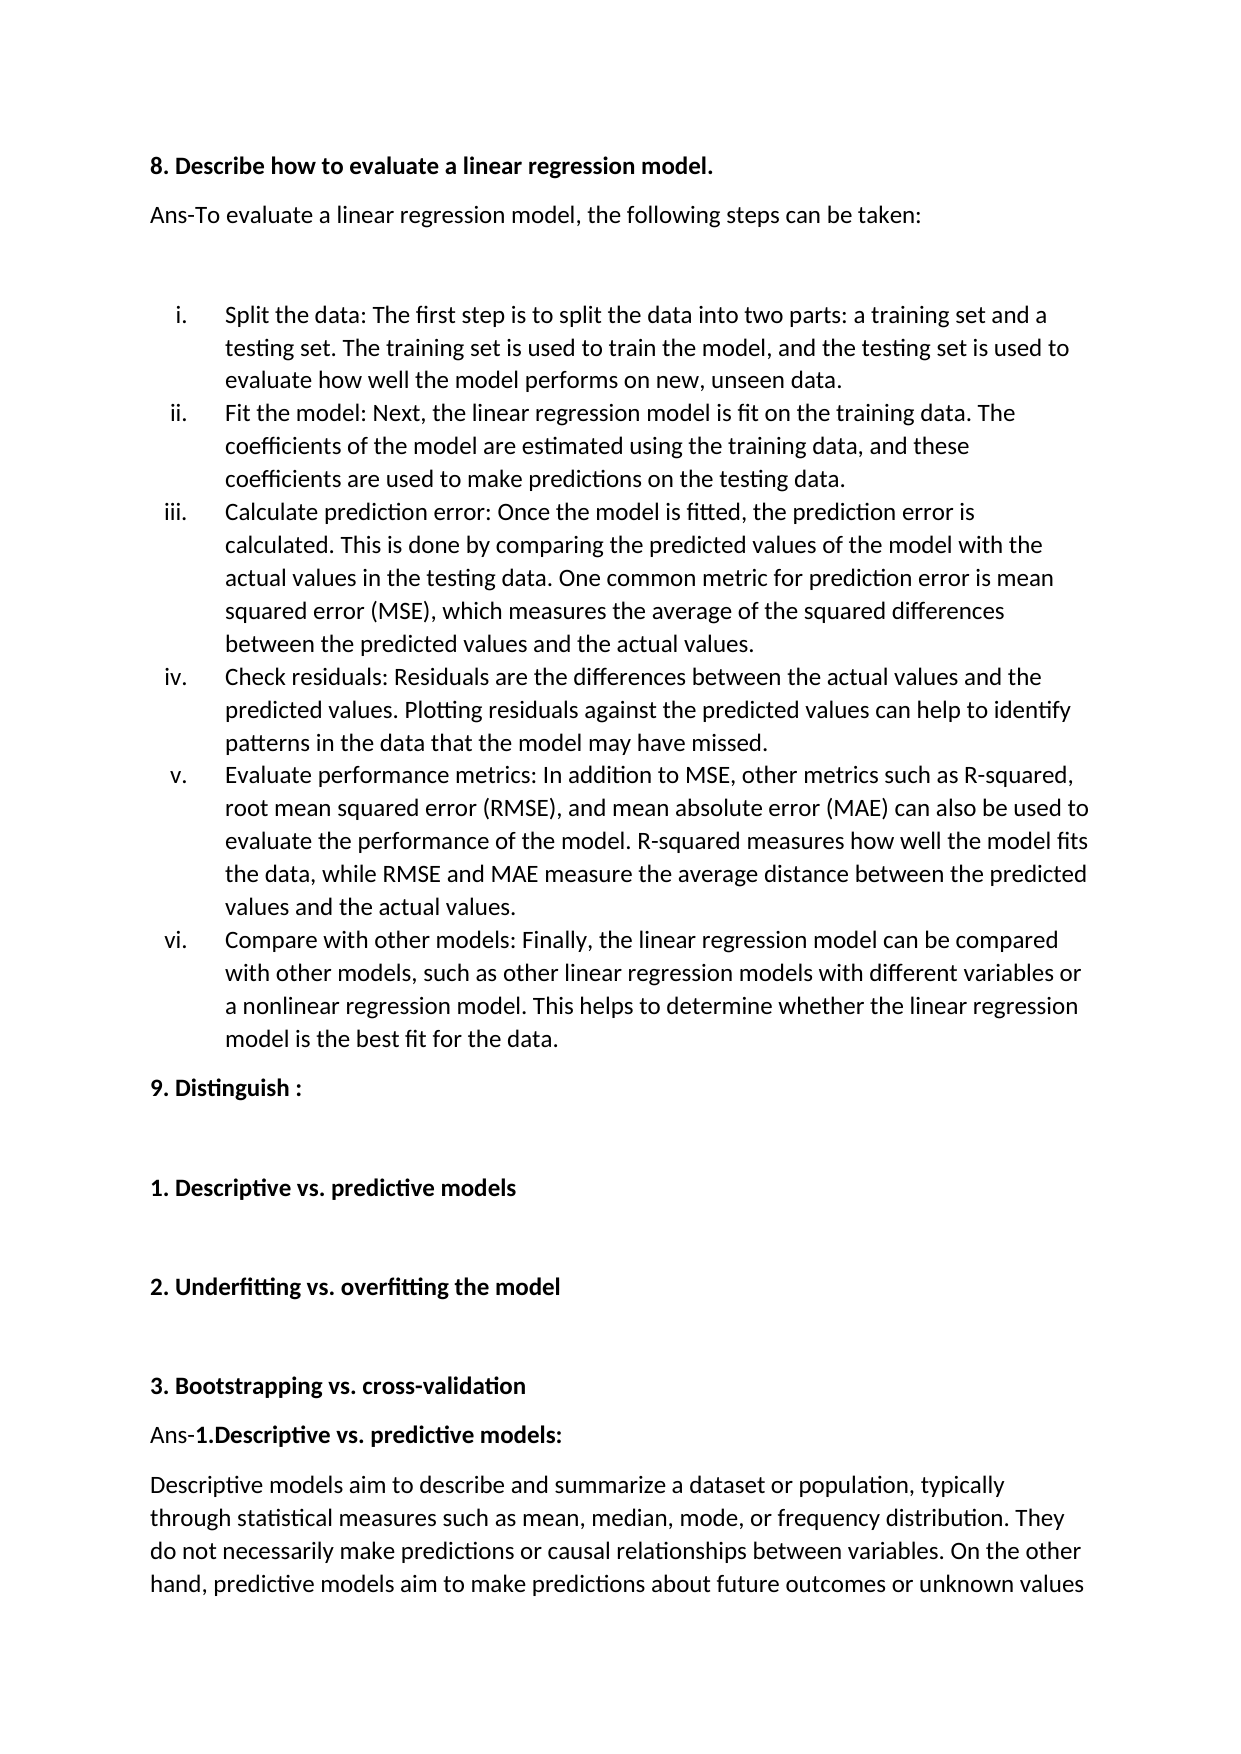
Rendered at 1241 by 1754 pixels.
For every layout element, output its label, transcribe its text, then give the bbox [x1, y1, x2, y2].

text Ans-To evaluate a linear regression model, the following steps can be taken: [150, 199, 1090, 230]
list Fit the model: Next, the linear regression model is fit on the training data. The coefficients of the model are estimated using the training data, and these coefficients are used to make predictions on the testing data. [187, 397, 1090, 494]
text 8. Describe how to evaluate a linear regression model. [150, 150, 1090, 181]
list Check residuals: Residuals are the differences between the actual values and the predicted values. Plotting residuals against the predicted values can help to identify patterns in the data that the model may have missed. [187, 661, 1090, 757]
list Split the data: The first step is to split the data into two parts: a training set and a testing set. The training set is used to train the model, and the testing set is used to evaluate how well the model performs on new, unseen data. [187, 299, 1090, 395]
text Ans-1.Descriptive vs. predictive models: [150, 1419, 1090, 1450]
list Compare with other models: Finally, the linear regression model can be compared with other models, such as other linear regression models with different variables or a nonlinear regression model. This helps to determine whether the linear regression model is the best fit for the data. [187, 924, 1090, 1053]
text 2. Underfitting vs. overfitting the model [150, 1271, 1090, 1301]
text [150, 1469, 1090, 1598]
text 9. Distinguish : [150, 1072, 1090, 1103]
list Evaluate performance metrics: In addition to MSE, other metrics such as R-squared, root mean squared error (RMSE), and mean absolute error (MAE) can also be used to evaluate the performance of the model. R-squared measures how well the model fits the data, while RMSE and MAE measure the average distance between the predicted values and the actual values. [187, 759, 1090, 922]
text 3. Bootstrapping vs. cross-validation [150, 1370, 1090, 1401]
text 1. Descriptive vs. predictive models [150, 1172, 1090, 1202]
list Calculate prediction error: Once the model is fitted, the prediction error is calculated. This is done by comparing the predicted values of the model with the actual values in the testing data. One common metric for prediction error is mean squared error (MSE), which measures the average of the squared differences between the predicted values and the actual values. [187, 496, 1090, 658]
